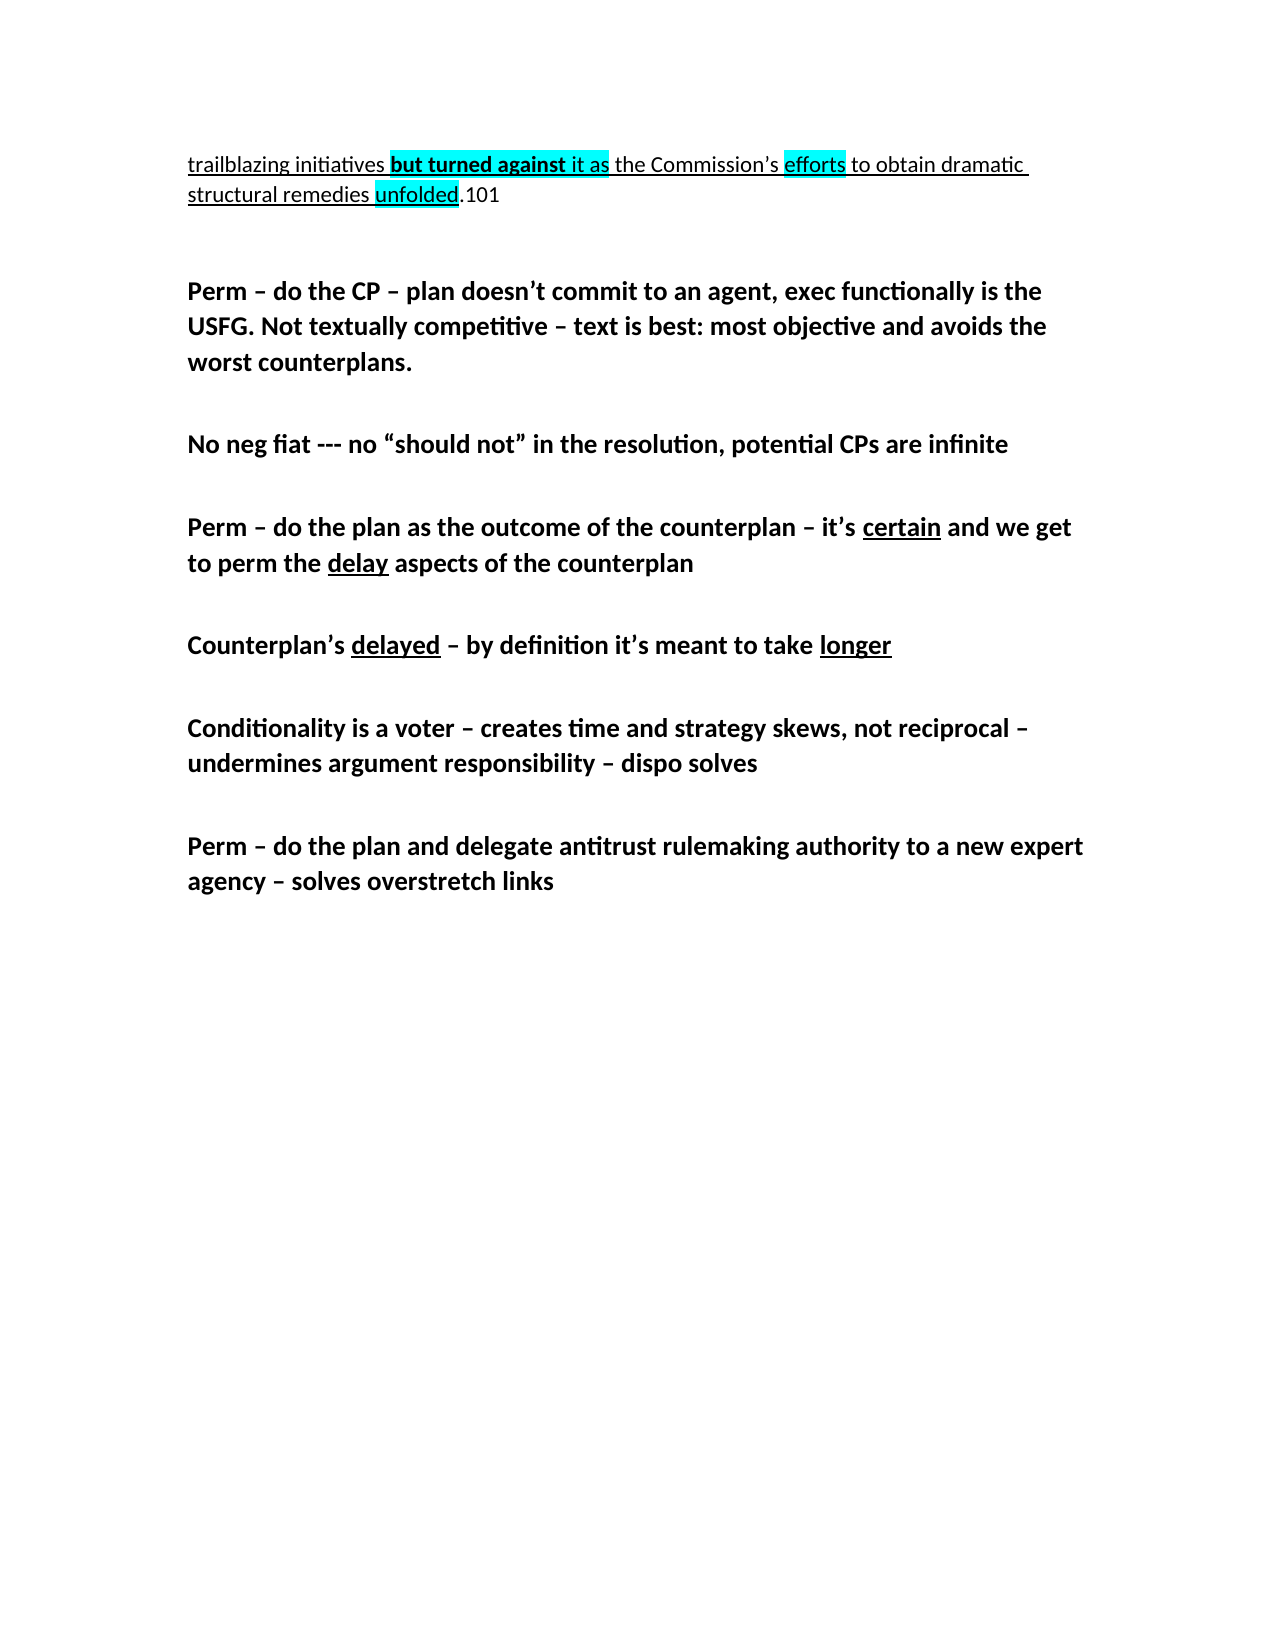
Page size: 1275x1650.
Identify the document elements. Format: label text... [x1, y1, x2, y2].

subtitle Perm – do the plan and delegate antitrust rulemaking authority to a new expert agency – solves overstretch links [187, 829, 1087, 898]
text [187, 150, 1087, 208]
subtitle Perm – do the plan as the outcome of the counterplan – it’s certain and we get to perm the delay aspects of the counterplan [187, 510, 1087, 579]
subtitle Perm – do the CP – plan doesn’t commit to an agent, exec functionally is the USFG. Not textually competitive – text is best: most objective and avoids the worst counterplans. [187, 274, 1087, 378]
subtitle Conditionality is a voter – creates time and strategy skews, not reciprocal – undermines argument responsibility – dispo solves [187, 711, 1087, 779]
subtitle No neg fiat --- no “should not” in the resolution, potential CPs are infinite [187, 428, 1087, 461]
subtitle Counterplan’s delayed – by definition it’s meant to take longer [187, 628, 1087, 661]
